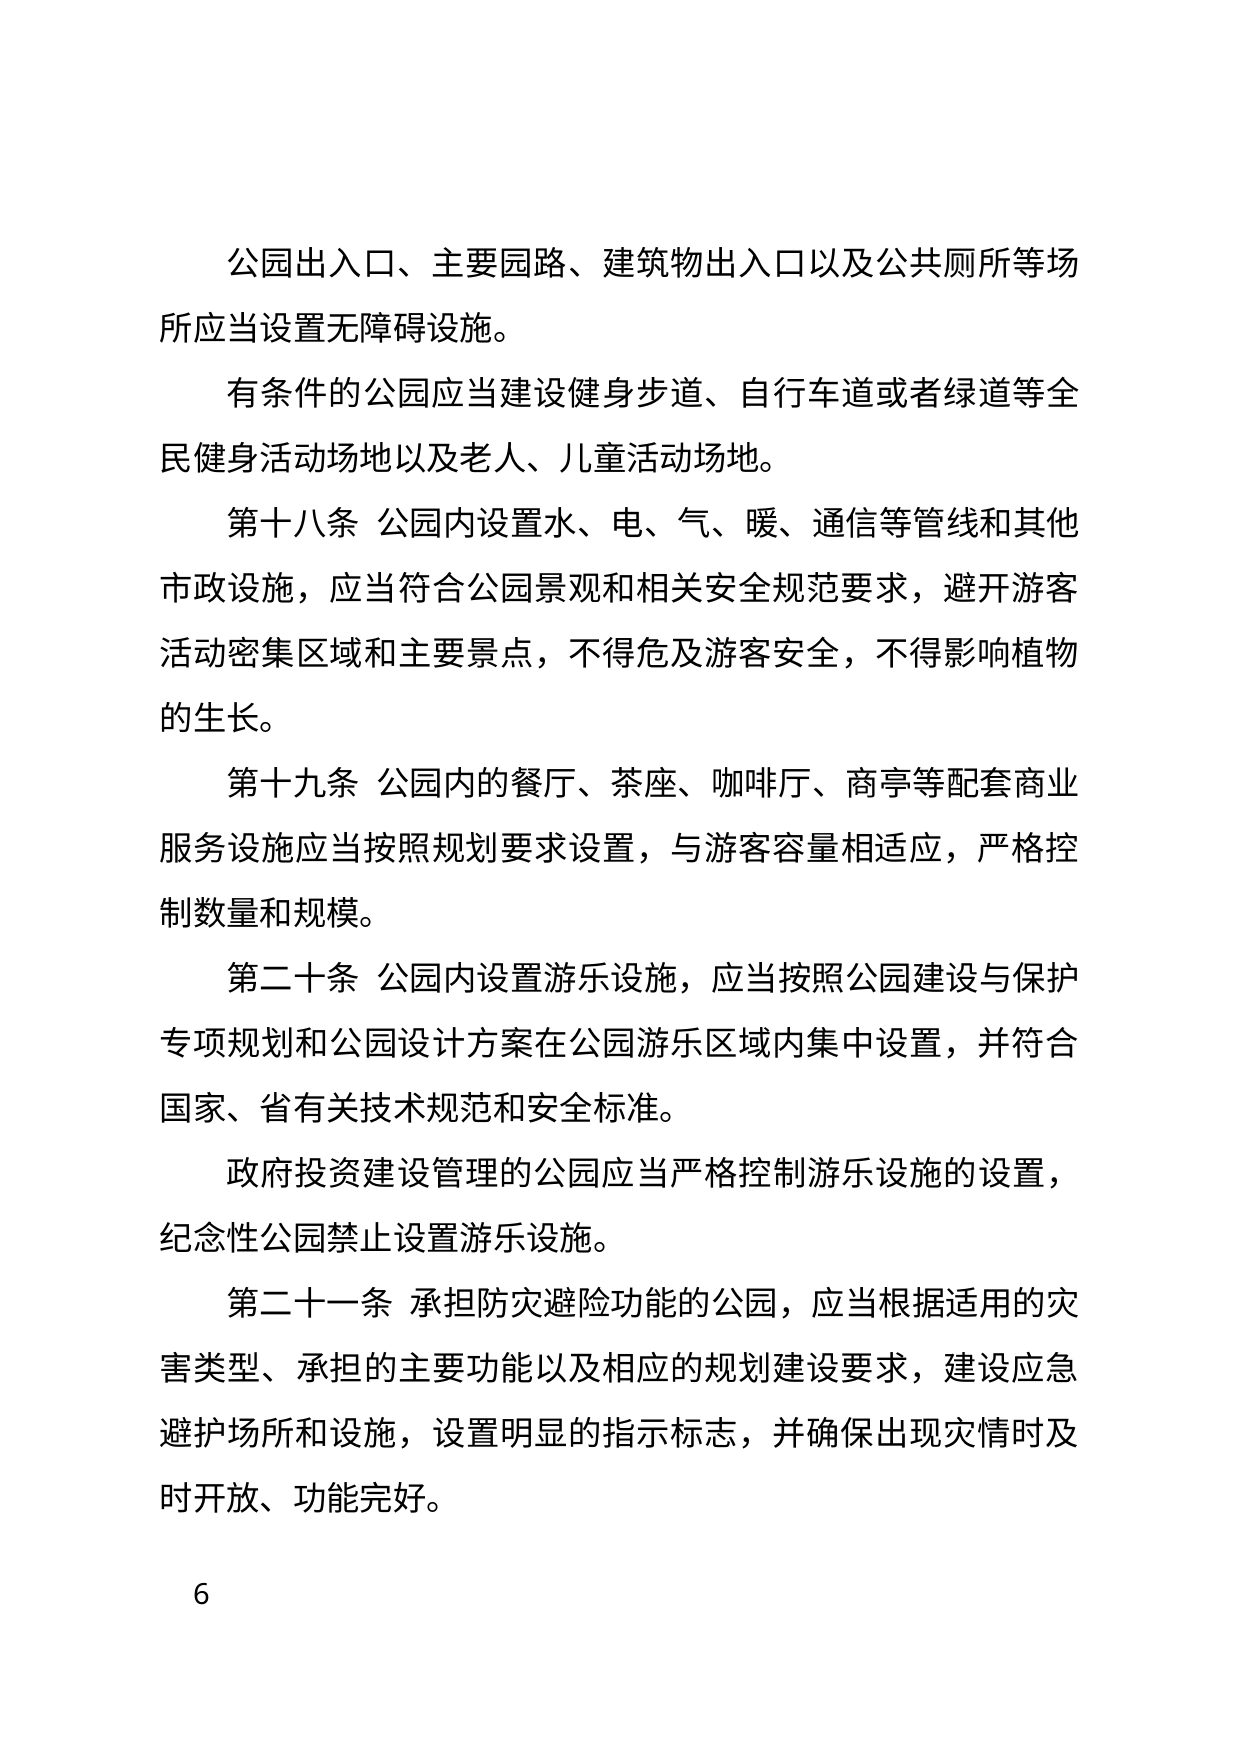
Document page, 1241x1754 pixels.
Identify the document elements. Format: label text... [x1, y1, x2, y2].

text 第二十条 公园内设置游乐设施，应当按照公园建设与保护专项规划和公园设计方案在公园游乐区域内集中设置，并符合国家、省有关技术规范和安全标准。 [159, 943, 1081, 1138]
text 第二十一条 承担防灾避险功能的公园，应当根据适用的灾害类型、承担的主要功能以及相应的规划建设要求，建设应急避护场所和设施，设置明显的指示标志，并确保出现灾情时及时开放、功能完好。 [159, 1268, 1081, 1528]
text 第十八条 公园内设置水、电、气、暖、通信等管线和其他市政设施，应当符合公园景观和相关安全规范要求，避开游客活动密集区域和主要景点，不得危及游客安全，不得影响植物的生长。 [159, 488, 1081, 748]
text 有条件的公园应当建设健身步道、自行车道或者绿道等全民健身活动场地以及老人、儿童活动场地。 [159, 358, 1081, 488]
text 政府投资建设管理的公园应当严格控制游乐设施的设置，纪念性公园禁止设置游乐设施。 [159, 1138, 1081, 1268]
text 公园出入口、主要园路、建筑物出入口以及公共厕所等场所应当设置无障碍设施。 [159, 228, 1081, 358]
text 第十九条 公园内的餐厅、茶座、咖啡厅、商亭等配套商业服务设施应当按照规划要求设置，与游客容量相适应，严格控制数量和规模。 [159, 748, 1081, 943]
